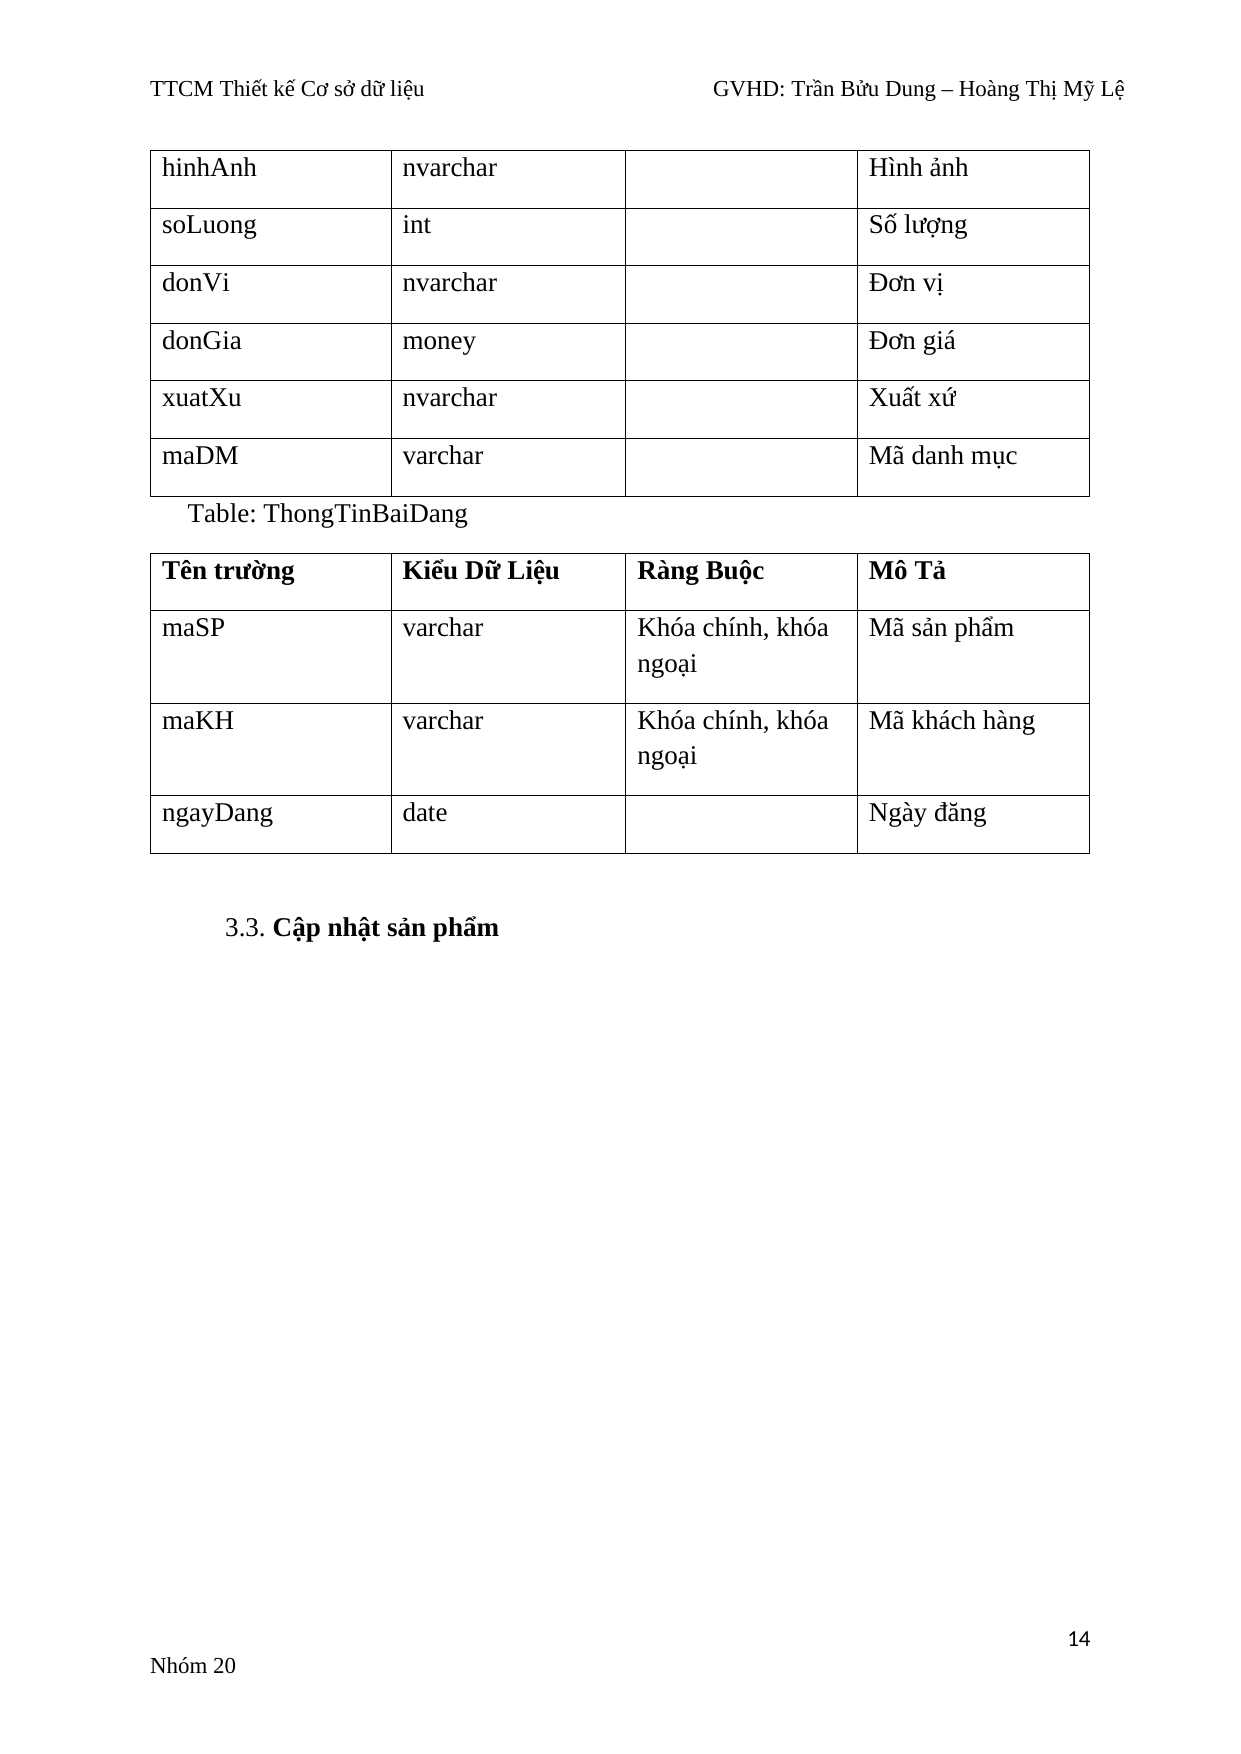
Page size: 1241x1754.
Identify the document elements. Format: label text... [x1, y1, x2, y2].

table_cell [626, 381, 857, 438]
table_cell Khóa chính, khóa ngoại [626, 704, 857, 795]
table_cell Mã khách hàng [858, 704, 1089, 795]
table_cell Đơn vị [858, 266, 1089, 323]
table_header Tên trường [151, 554, 391, 610]
table_header Ràng Buộc [626, 554, 857, 610]
table_cell [626, 324, 857, 380]
table_cell hinhAnh [151, 151, 391, 208]
table_header Mô Tả [858, 554, 1089, 610]
table_cell [626, 209, 857, 265]
table_cell maDM [151, 439, 391, 496]
table_cell donGia [151, 324, 391, 380]
table_cell [626, 796, 857, 853]
list Cập nhật sản phẩm [225, 911, 1090, 942]
table_cell varchar [392, 611, 625, 703]
table_cell Đơn giá [858, 324, 1089, 380]
table_cell nvarchar [392, 266, 625, 323]
table_cell Hình ảnh [858, 151, 1089, 208]
table_cell maSP [151, 611, 391, 703]
table_cell [626, 151, 857, 208]
table_cell [626, 266, 857, 323]
table_header Kiểu Dữ Liệu [392, 554, 625, 610]
table_cell maKH [151, 704, 391, 795]
table_cell soLuong [151, 209, 391, 265]
table_cell int [392, 209, 625, 265]
table_cell ngayDang [151, 796, 391, 853]
table_cell Khóa chính, khóa ngoại [626, 611, 857, 703]
table_cell varchar [392, 439, 625, 496]
table_cell [626, 439, 857, 496]
table_cell Mã sản phẩm [858, 611, 1089, 703]
table_cell date [392, 796, 625, 853]
table_cell Mã danh mục [858, 439, 1089, 496]
list Table: ThongTinBaiDang [187, 497, 1090, 528]
table_cell nvarchar [392, 381, 625, 438]
table_cell nvarchar [392, 151, 625, 208]
table_cell money [392, 324, 625, 380]
table_cell Xuất xứ [858, 381, 1089, 438]
table_cell xuatXu [151, 381, 391, 438]
table_cell Số lượng [858, 209, 1089, 265]
table_cell varchar [392, 704, 625, 795]
table_cell Ngày đăng [858, 796, 1089, 853]
table_cell donVi [151, 266, 391, 323]
